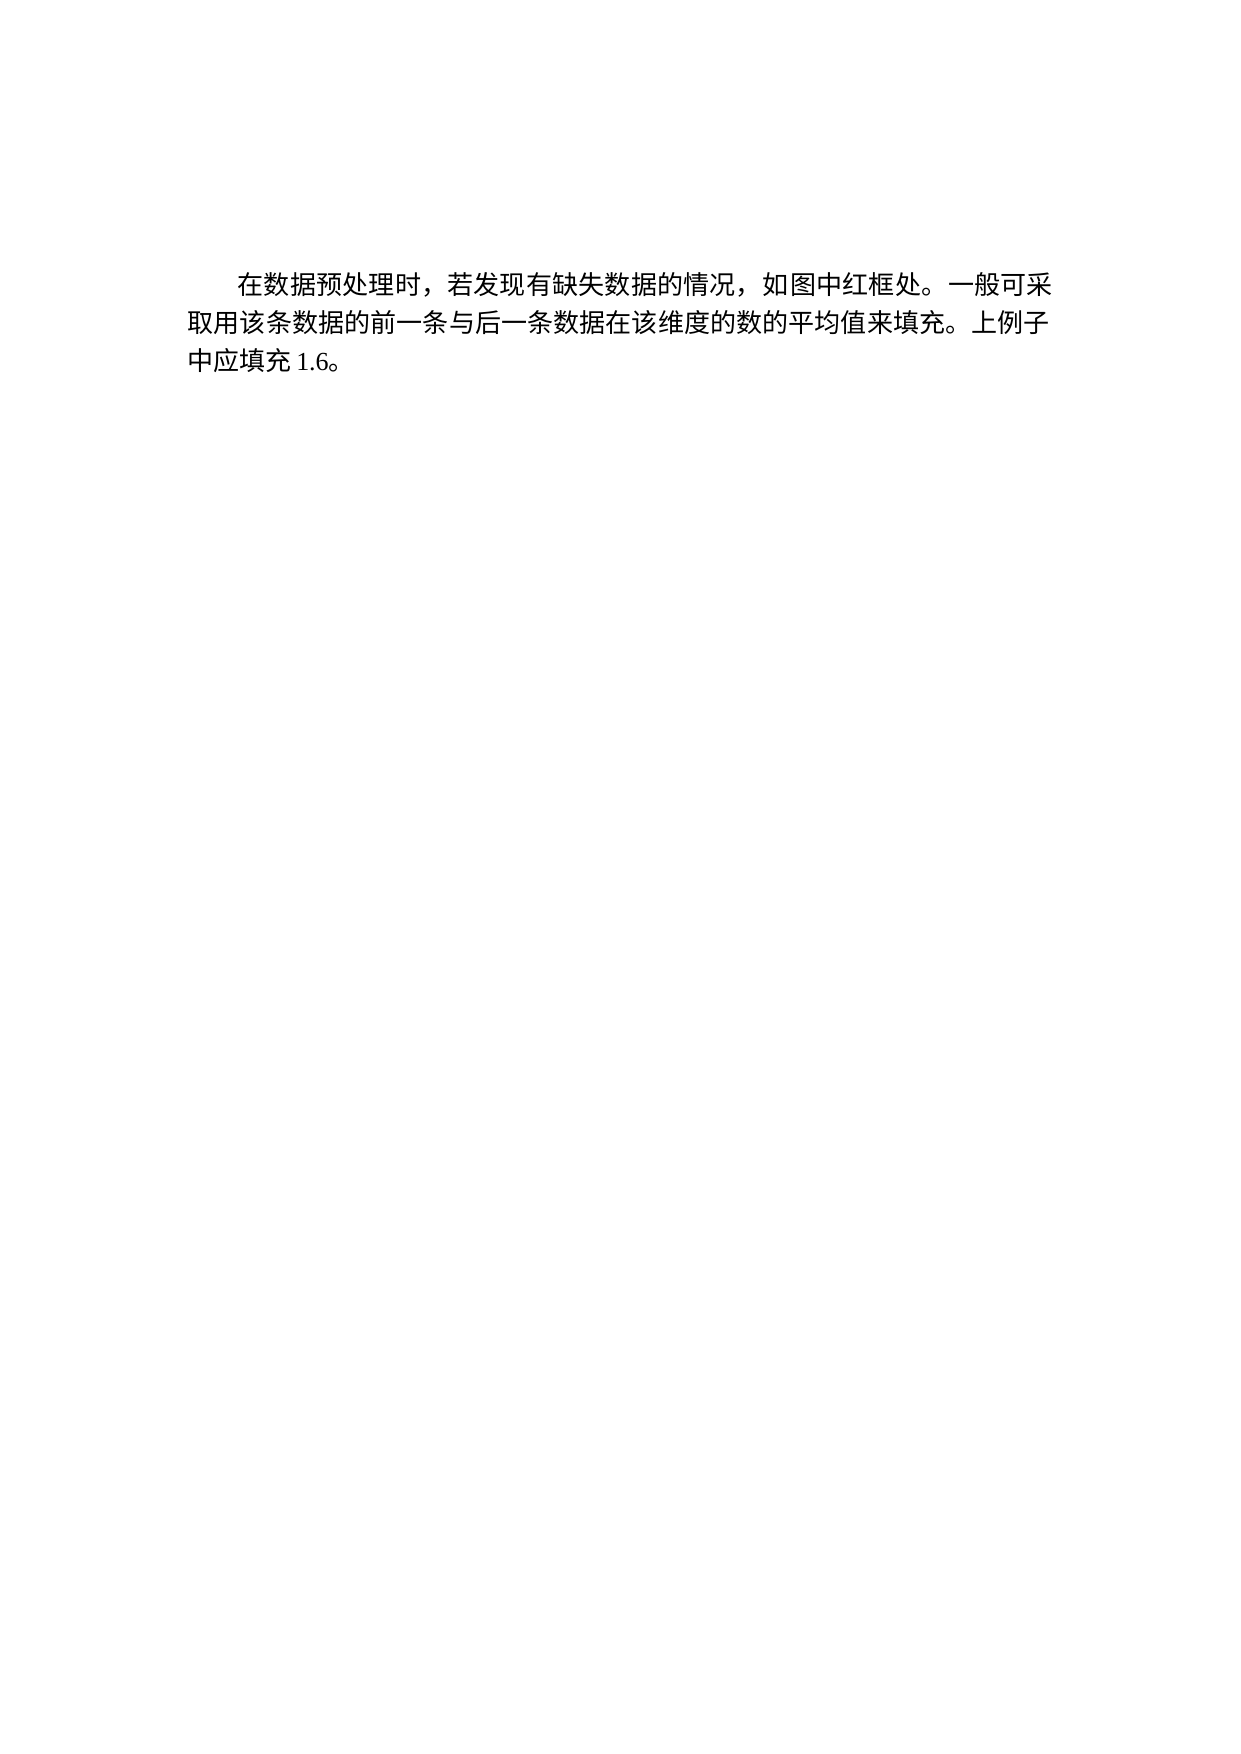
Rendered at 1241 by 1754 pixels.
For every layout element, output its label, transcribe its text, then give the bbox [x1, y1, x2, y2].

text 在数据预处理时，若发现有缺失数据的情况，如图中红框处。一般可采取用该条数据的前一条与后一条数据在该维度的数的平均值来填充。上例子中应填充1.6。 [187, 264, 1053, 378]
